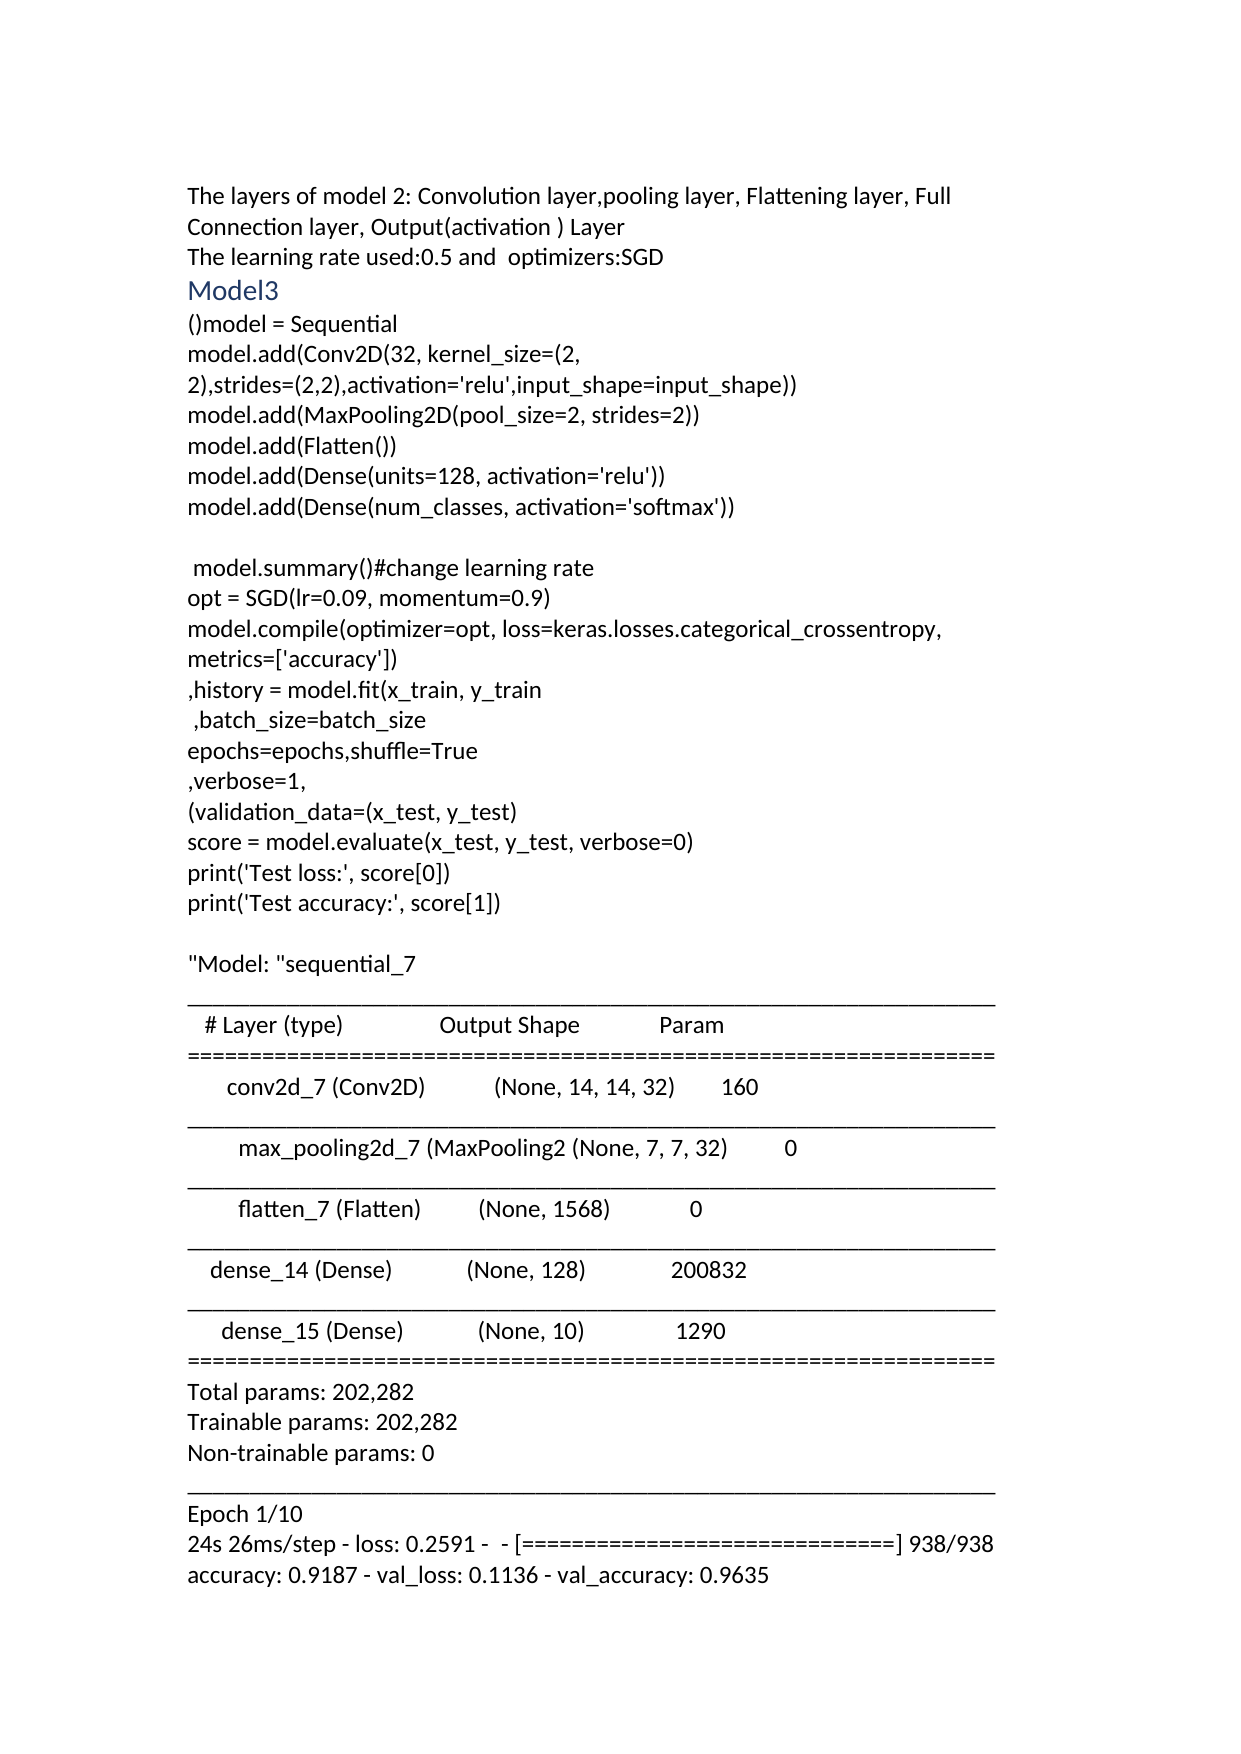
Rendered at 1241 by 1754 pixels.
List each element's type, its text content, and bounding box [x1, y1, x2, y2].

text Trainable params: 202,282 [187, 1406, 1053, 1437]
text _________________________________________________________________ [187, 1162, 1053, 1193]
text _________________________________________________________________ [187, 1223, 1053, 1254]
text model.add(MaxPooling2D(pool_size=2, strides=2)) [187, 399, 1053, 430]
text flatten_7 (Flatten) (None, 1568) 0 [187, 1193, 1053, 1223]
text max_pooling2d_7 (MaxPooling2 (None, 7, 7, 32) 0 [187, 1132, 1053, 1162]
text score = model.evaluate(x_test, y_test, verbose=0) [187, 827, 1053, 857]
text Model: "sequential_7" [187, 949, 1053, 979]
text Total params: 202,282 [187, 1376, 1053, 1406]
text _________________________________________________________________ [187, 979, 1053, 1010]
text Epoch 1/10 [187, 1498, 1053, 1528]
text model.add(Dense(num_classes, activation='softmax')) [187, 491, 1053, 521]
text ================================================================= [187, 1345, 1053, 1376]
text Layer (type) Output Shape Param # [187, 1010, 1053, 1040]
text model.compile(optimizer=opt, loss=keras.losses.categorical_crossentropy, metrics=['accuracy']) [187, 613, 1053, 674]
text The layers of model 2: Convolution layer,pooling layer, Flattening layer, Full Connection layer, Output(activation ) Layer [187, 181, 1053, 242]
text ================================================================= [187, 1040, 1053, 1071]
text model.summary()#change learning rate [187, 552, 1053, 582]
text model.add(Dense(units=128, activation='relu')) [187, 460, 1053, 491]
text model = Sequential() [187, 308, 1053, 338]
text dense_14 (Dense) (None, 128) 200832 [187, 1254, 1053, 1284]
text model.add(Conv2D(32, kernel_size=(2, 2),strides=(2,2),activation='relu',input_shape=input_shape)) [187, 338, 1053, 399]
text conv2d_7 (Conv2D) (None, 14, 14, 32) 160 [187, 1071, 1053, 1101]
text validation_data=(x_test, y_test)) [187, 796, 1053, 827]
text _________________________________________________________________ [187, 1467, 1053, 1498]
text history = model.fit(x_train, y_train, [187, 674, 1053, 704]
text dense_15 (Dense) (None, 10) 1290 [187, 1315, 1053, 1345]
text epochs=epochs,shuffle=True [187, 735, 1053, 766]
text batch_size=batch_size, [187, 704, 1053, 735]
text print('Test loss:', score[0]) [187, 857, 1053, 888]
text _________________________________________________________________ [187, 1284, 1053, 1315]
text print('Test accuracy:', score[1]) [187, 888, 1053, 918]
text _________________________________________________________________ [187, 1101, 1053, 1132]
text model.add(Flatten()) [187, 430, 1053, 460]
text Model3 [187, 272, 1053, 308]
text Non-trainable params: 0 [187, 1437, 1053, 1467]
text ,verbose=1, [187, 766, 1053, 796]
text The learning rate used:0.5 and optimizers:SGD [187, 242, 1053, 272]
text 938/938 [==============================] - 24s 26ms/step - loss: 0.2591 - accuracy: 0.9187 - val_loss: 0.1136 - val_accuracy: 0.9635 [187, 1528, 1053, 1589]
text opt = SGD(lr=0.09, momentum=0.9) [187, 582, 1053, 613]
